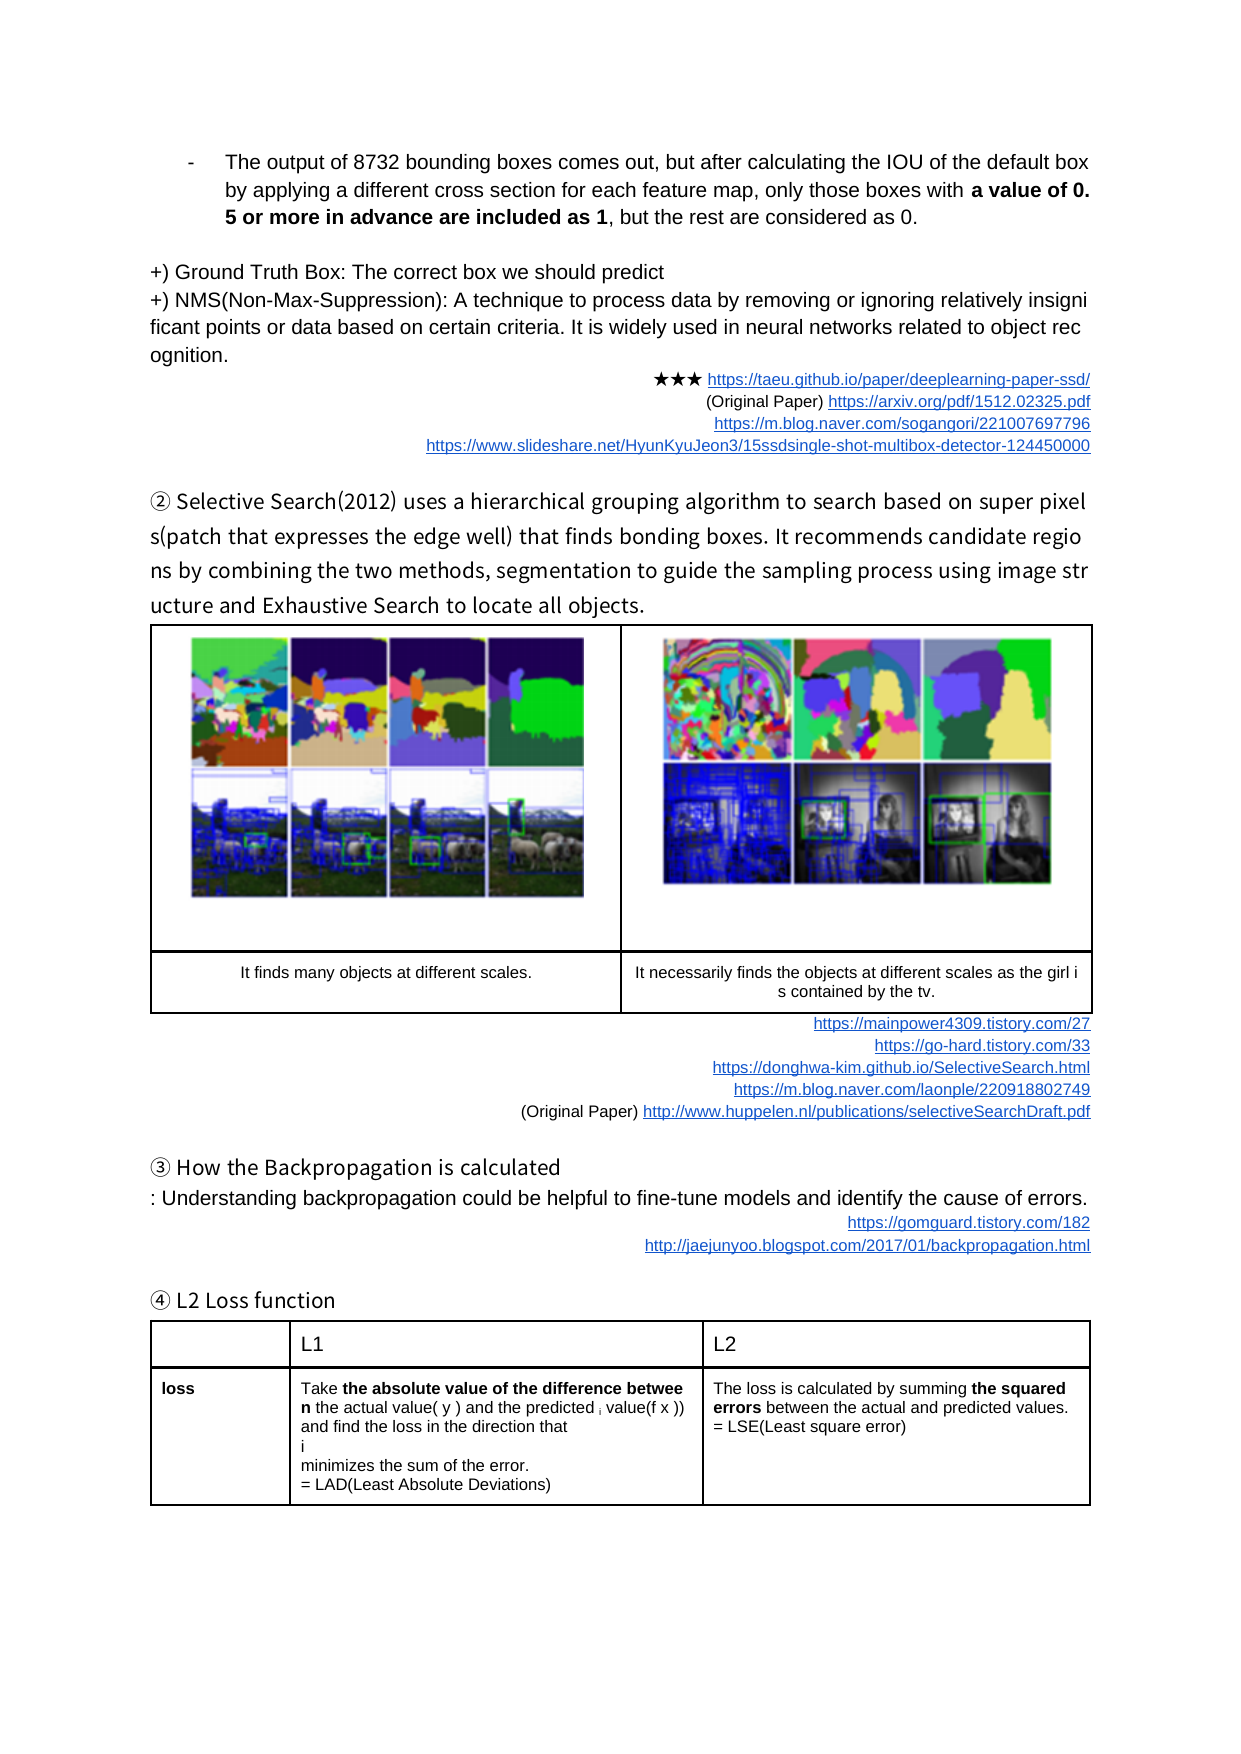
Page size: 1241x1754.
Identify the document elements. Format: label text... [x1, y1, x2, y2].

text https://go-hard.tistory.com/33 [150, 1036, 1090, 1055]
table_header [152, 626, 620, 950]
text https://m.blog.naver.com/laonple/220918802749 [150, 1080, 1090, 1099]
text +) Ground Truth Box: The correct box we should predict [150, 260, 1090, 284]
table_cell It finds many objects at different scales. [152, 953, 620, 1012]
text http://jaejunyoo.blogspot.com/2017/01/backpropagation.html [150, 1235, 1090, 1254]
text ➁ Selective Search(2012) uses a hierarchical grouping algorithm to search based on super pixels(patch that expresses the edge well) that finds bonding boxes. It recommends candidate regions by combining the two methods, segmentation to guide the sampling process using image structure and Exhaustive Search to locate all objects. [150, 485, 1090, 620]
text +) NMS(Non-Max-Suppression): A technique to process data by removing or ignoring relatively insignificant points or data based on certain criteria. It is widely used in neural networks related to object recognition. [150, 287, 1090, 366]
text https://m.blog.naver.com/sogangori/221007697796 [150, 414, 1090, 433]
table_header L1 [291, 1322, 702, 1366]
text ★★★ https://taeu.github.io/paper/deeplearning-paper-ssd/ [150, 370, 1090, 389]
text https://www.slideshare.net/HyunKyuJeon3/15ssdsingle-shot-multibox-detector-124450000 [150, 436, 1090, 455]
table_cell loss [152, 1369, 289, 1504]
table_cell The loss is calculated by summing the squared errors between the actual and predicted values. = LSE(Least square error) [704, 1369, 1089, 1504]
table_cell Take the absolute value of the difference between the actual value( y ) and the predicted i value(f x )) and find the loss in the direction that i minimizes the sum of the error. = LAD(Least Absolute Deviations) [291, 1369, 702, 1504]
text (Original Paper) https://arxiv.org/pdf/1512.02325.pdf [150, 392, 1090, 411]
text ➂ How the Backpropagation is calculated [150, 1151, 1090, 1181]
table_header L2 [704, 1322, 1089, 1366]
text https://donghwa-kim.github.io/SelectiveSearch.html [150, 1058, 1090, 1077]
list The output of 8732 bounding boxes comes out, but after calculating the IOU of the default box by applying a different cross section for each feature map, only those boxes with a value of 0.5 or more in advance are included as 1, but the rest are considered as 0. [187, 150, 1090, 229]
text (Original Paper) http://www.huppelen.nl/publications/selectiveSearchDraft.pdf [150, 1102, 1090, 1121]
table_cell It necessarily finds the objects at different scales as the girl is contained by the tv. [622, 953, 1091, 1012]
text : Understanding backpropagation could be helpful to fine-tune models and identify the cause of errors. [150, 1186, 1090, 1210]
picture [660, 636, 1053, 888]
table_header [622, 626, 1091, 950]
text ➃ L2 Loss function [150, 1285, 1090, 1315]
picture [188, 636, 584, 901]
text https://mainpower4309.tistory.com/27 [150, 1014, 1090, 1033]
text https://gomguard.tistory.com/182 [150, 1213, 1090, 1232]
table_header [152, 1322, 289, 1366]
